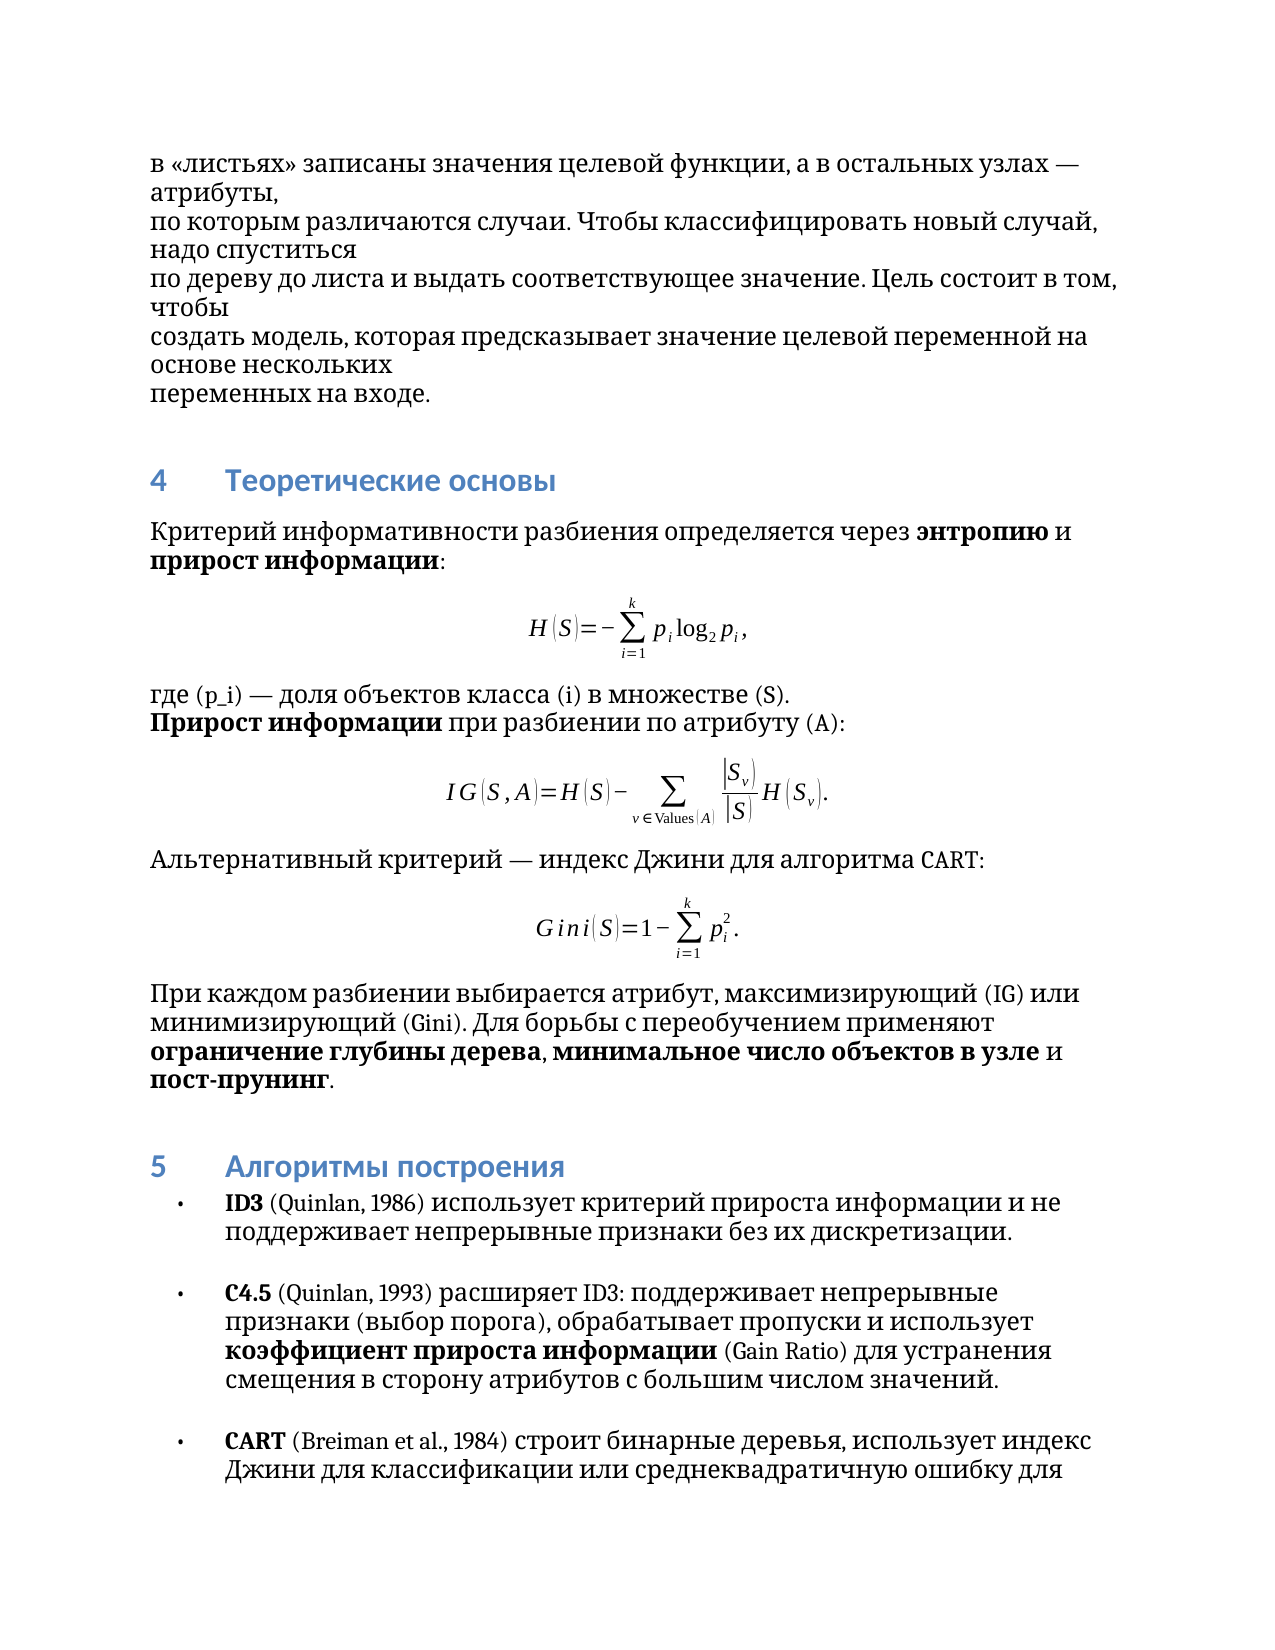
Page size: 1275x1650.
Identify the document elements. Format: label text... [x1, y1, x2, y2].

text При каждом разбиении выбирается атрибут, максимизирующий (IG) или минимизирующий (Gini). Для борьбы с переобучением применяют ограничение глубины дерева, минимальное число объектов в узле и пост-прунинг. [150, 980, 1125, 1095]
list C4.5 (Quinlan, 1993) расширяет ID3: поддерживает непрерывные признаки (выбор порога), обрабатывает пропуски и использует коэффициент прироста информации (Gain Ratio) для устранения смещения в сторону атрибутов с большим числом значений. [175, 1279, 1125, 1423]
text Критерий информативности разбиения определяется через энтропию и прирост информации: [150, 518, 1125, 576]
subtitle 4 Теоретические основы [150, 459, 1125, 499]
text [150, 150, 1125, 409]
text Альтернативный критерий — индекс Джини для алгоритма CART: [150, 846, 1125, 875]
subtitle 5 Алгоритмы построения [150, 1145, 1125, 1186]
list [175, 1427, 1125, 1484]
text где (p_i) — доля объектов класса (i) в множестве (S). Прирост информации при разбиении по атрибуту (A): [150, 681, 1125, 738]
list ID3 (Quinlan, 1986) использует критерий прироста информации и не поддерживает непрерывные признаки без их дискретизации. [175, 1189, 1125, 1276]
